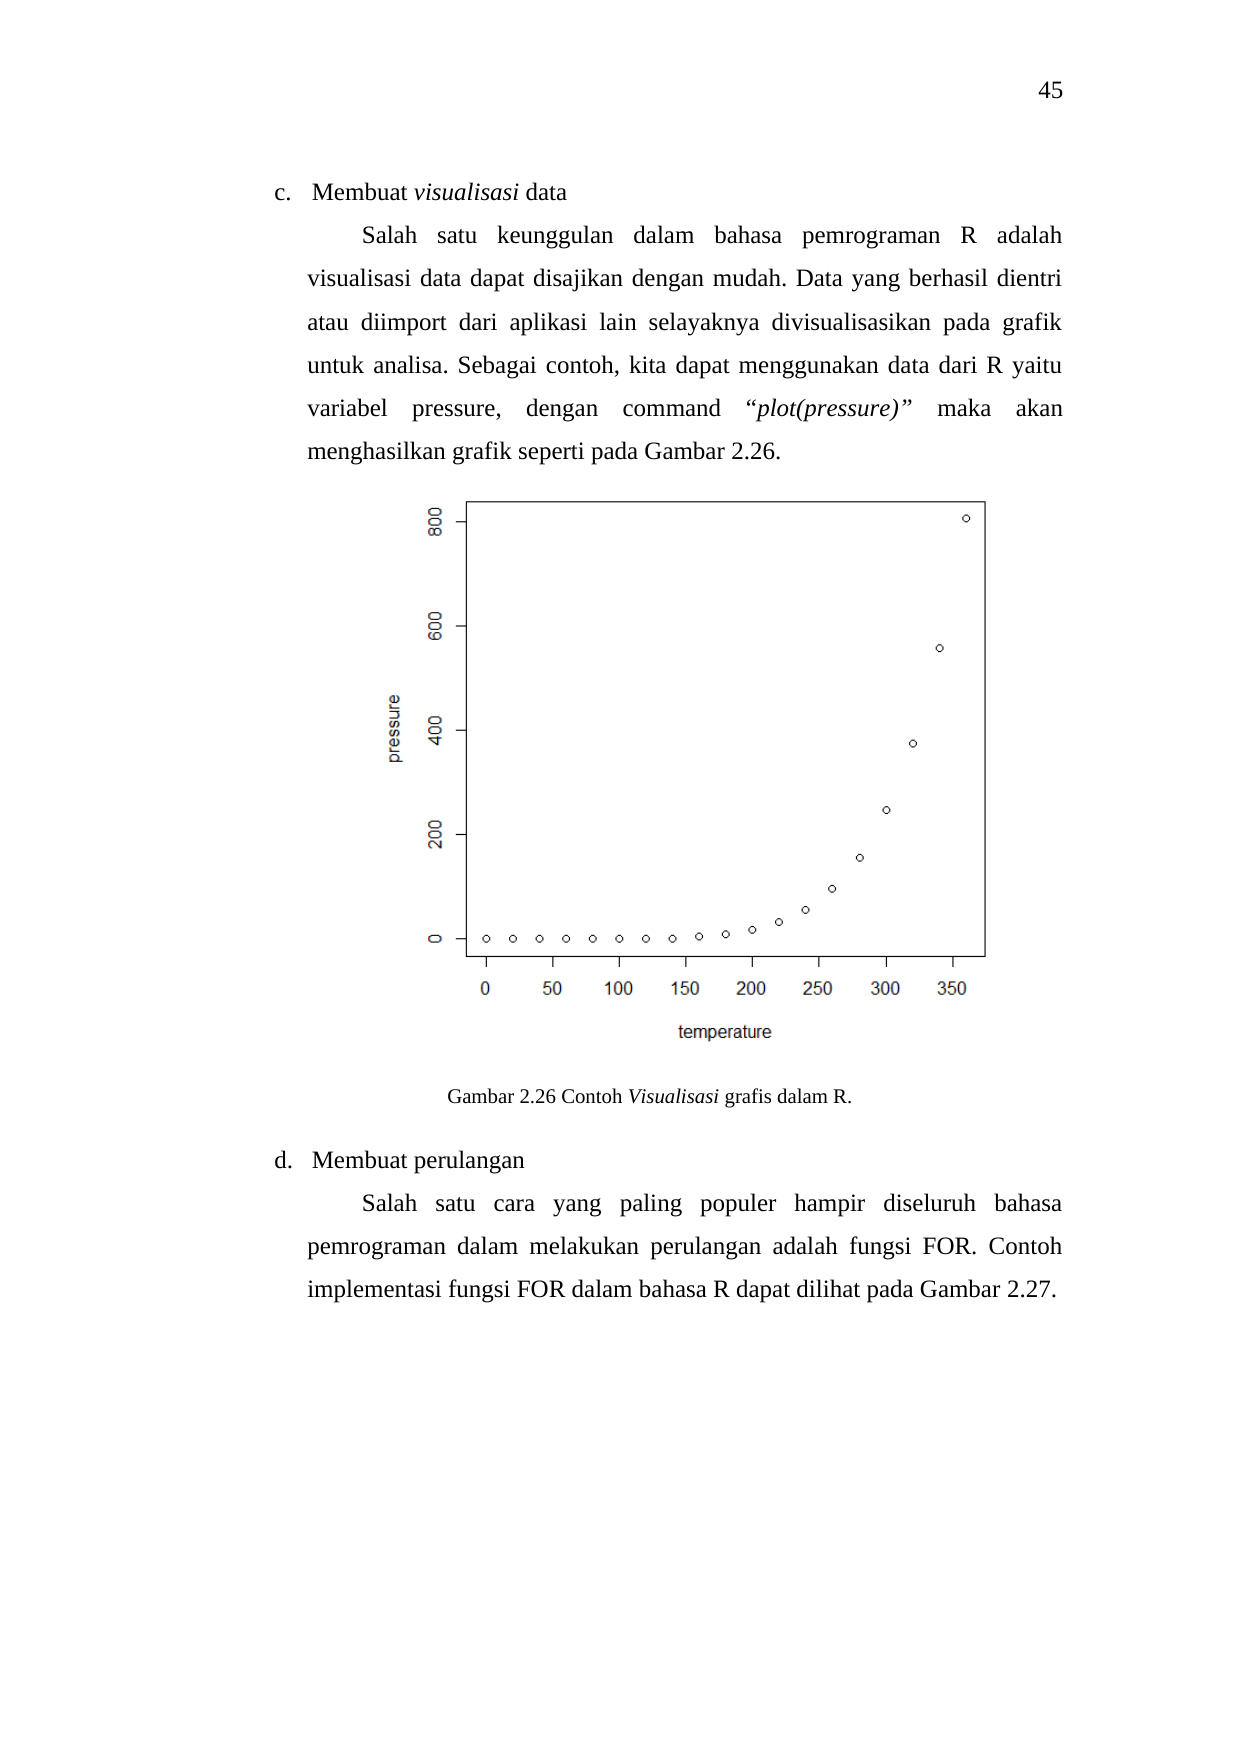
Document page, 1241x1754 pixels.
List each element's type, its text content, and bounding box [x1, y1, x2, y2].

list Salah satu keunggulan dalam bahasa pemrograman R adalah visualisasi data dapat disajikan dengan mudah. Data yang berhasil dientri atau diimport dari aplikasi lain selayaknya divisualisasikan pada grafik untuk analisa. Sebagai contoh, kita dapat menggunakan data dari R yaitu variabel pressure, dengan command “plot(pressure)” maka akan menghasilkan grafik seperti pada Gambar 2.26. [307, 220, 1063, 465]
text Gambar 2.26 Contoh Visualisasi grafis dalam R. [236, 1084, 1063, 1108]
picture [385, 479, 989, 1058]
list Membuat visualisasi data [274, 177, 1063, 206]
list Membuat perulangan [274, 1145, 1063, 1174]
list Salah satu cara yang paling populer hampir diseluruh bahasa pemrograman dalam melakukan perulangan adalah fungsi FOR. Contoh implementasi fungsi FOR dalam bahasa R dapat dilihat pada Gambar 2.27. [307, 1188, 1063, 1303]
